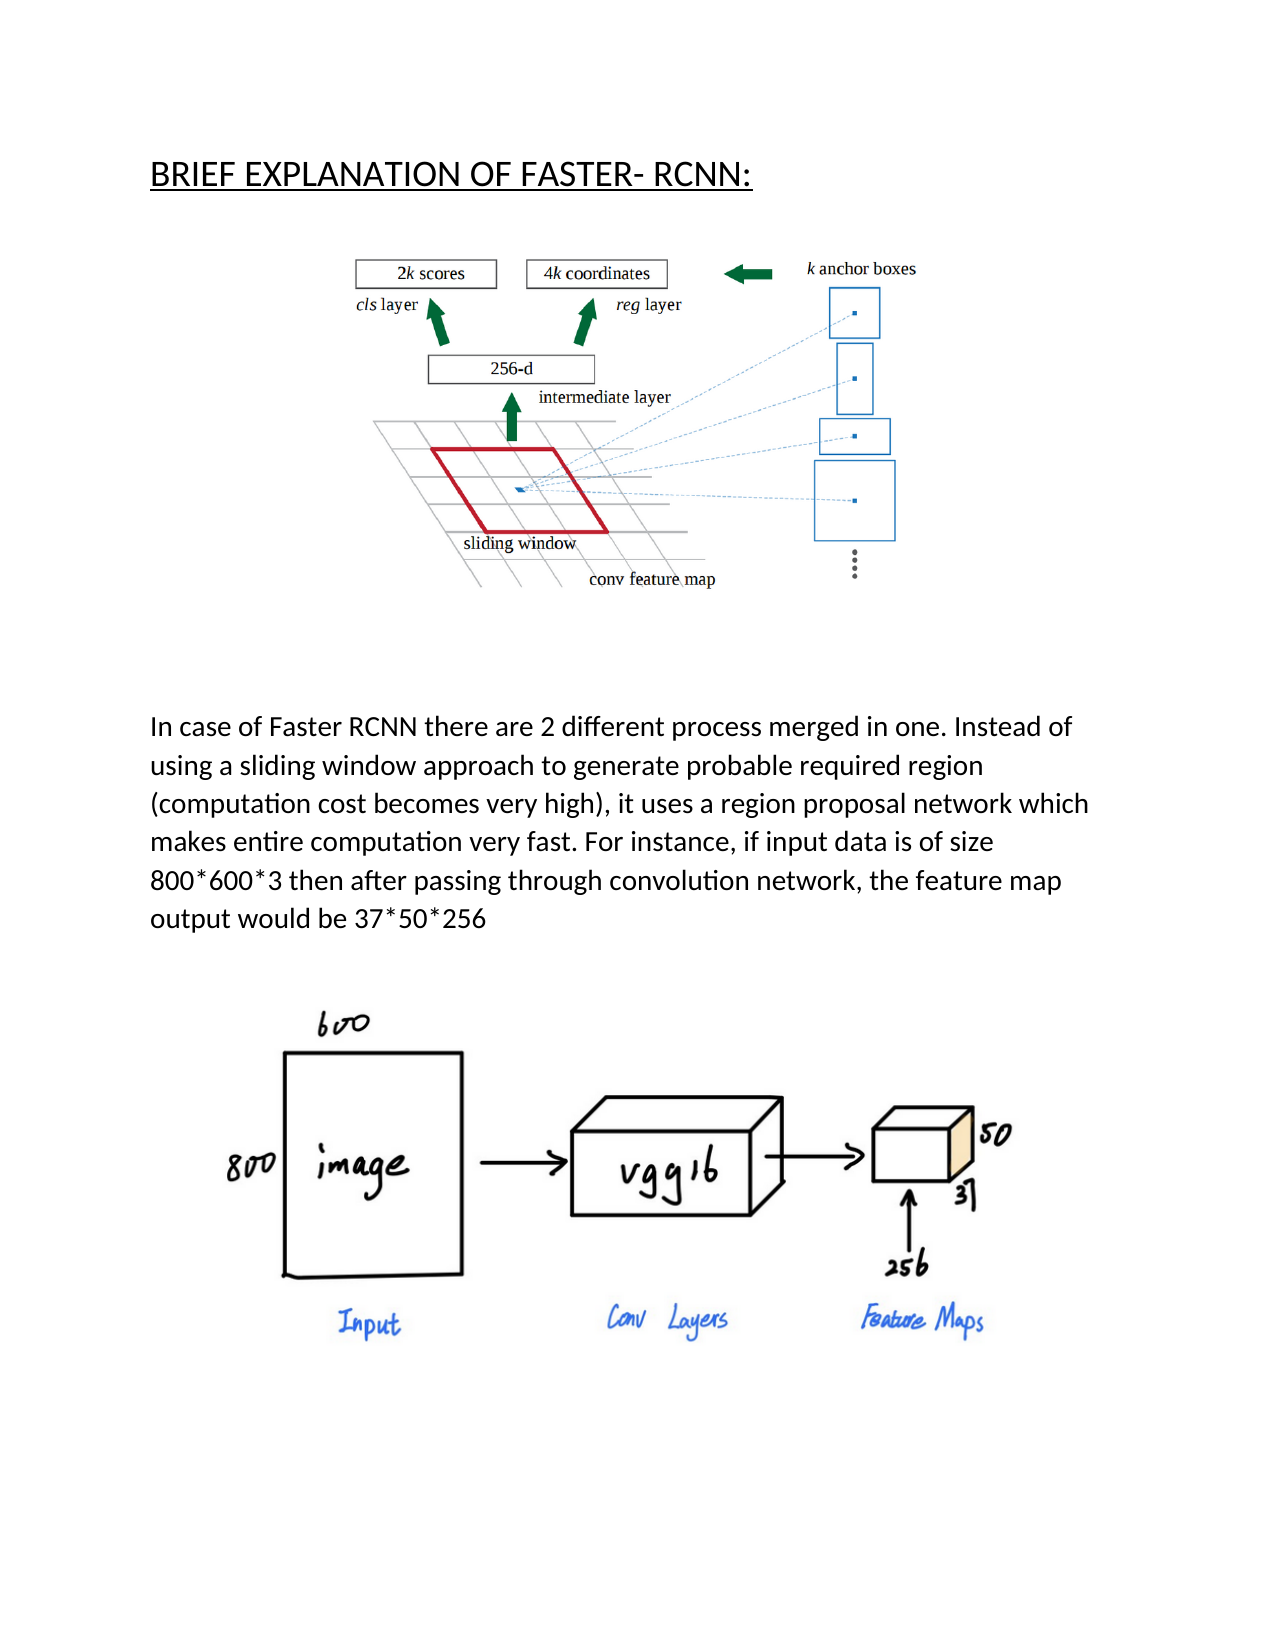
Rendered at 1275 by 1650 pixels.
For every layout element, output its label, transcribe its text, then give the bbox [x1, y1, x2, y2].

picture [328, 216, 947, 624]
picture [150, 955, 1141, 1368]
text In case of Faster RCNN there are 2 different process merged in one. Instead of using a sliding window approach to generate probable required region (computation cost becomes very high), it uses a region proposal network which makes entire computation very fast. For instance, if input data is of size 800*600*3 then after passing through convolution network, the feature map output would be 37*50*256 [150, 708, 1125, 936]
subtitle BRIEF EXPLANATION OF FASTER- RCNN: [150, 150, 1125, 196]
